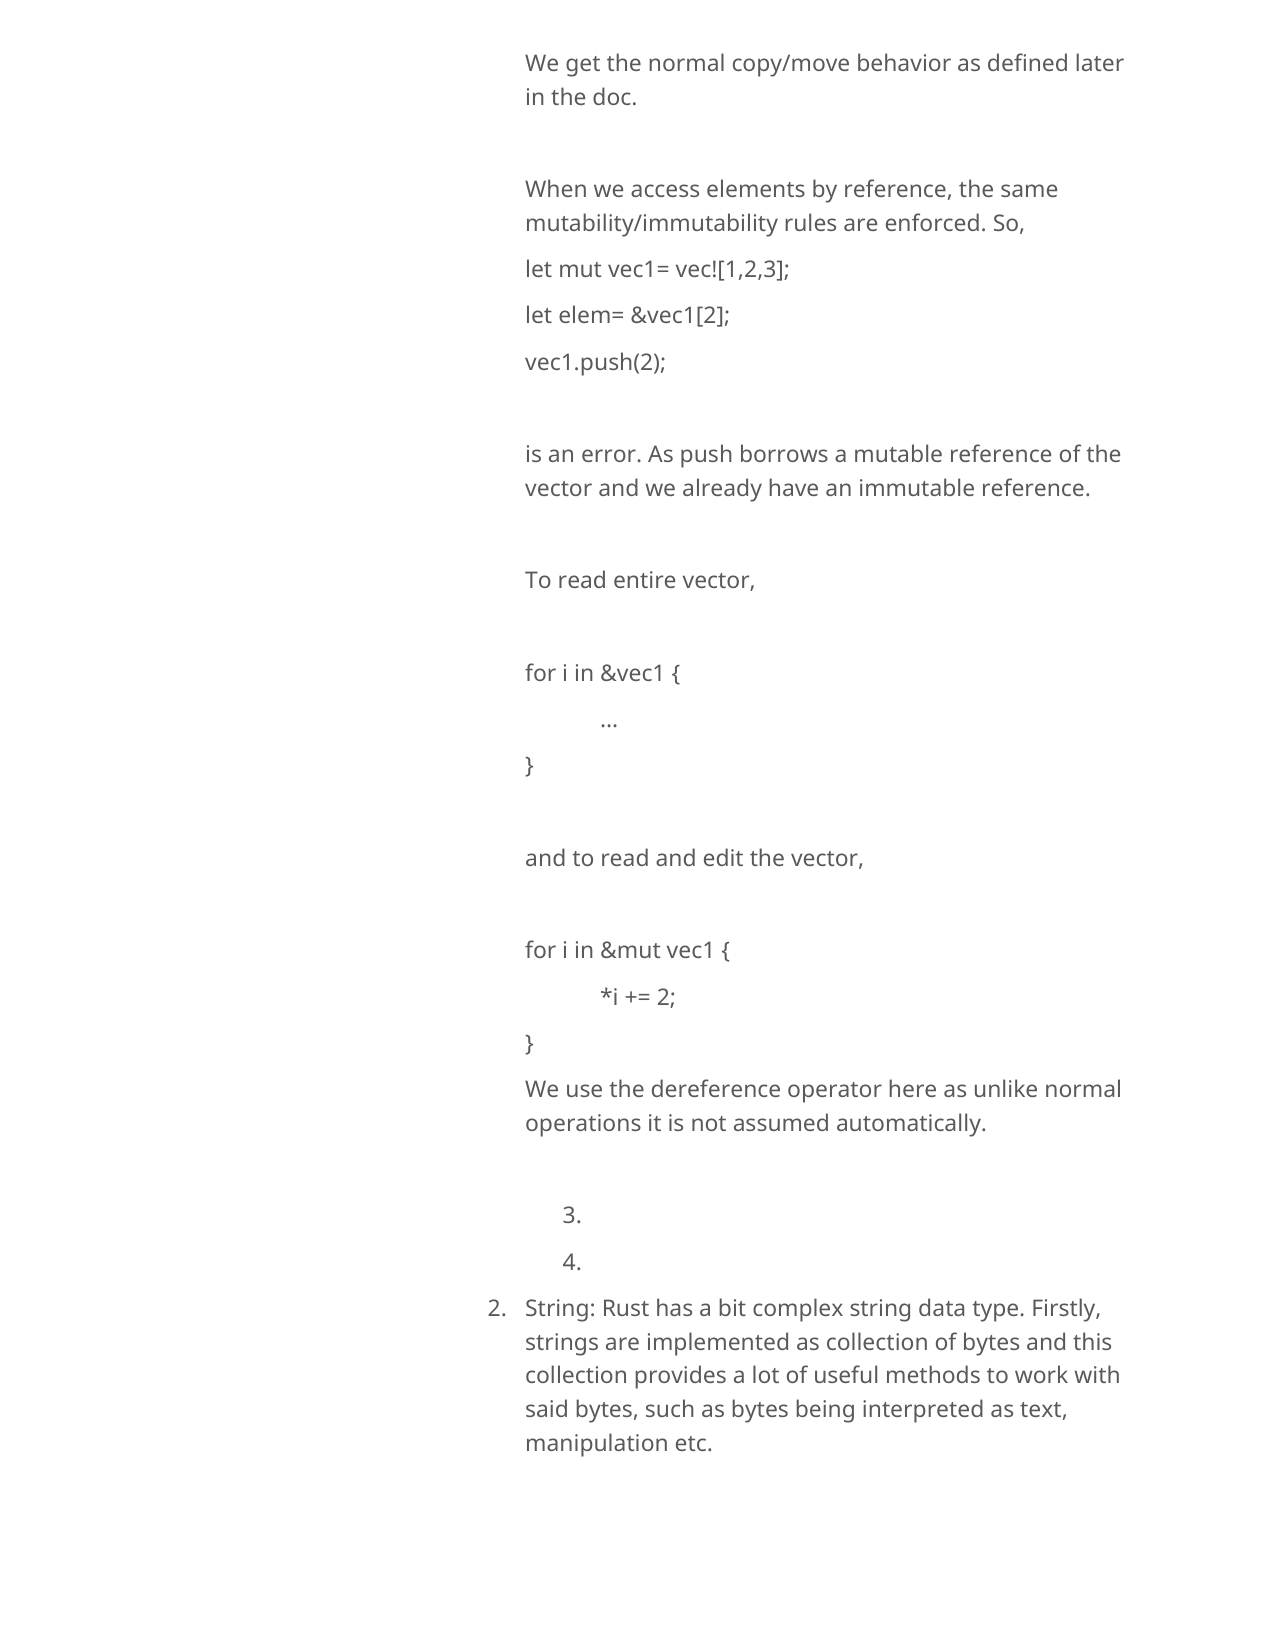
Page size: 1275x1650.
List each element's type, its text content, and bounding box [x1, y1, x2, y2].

list and to read and edit the vector, [525, 842, 1125, 873]
list for i in &vec1 { [525, 657, 1125, 688]
list To read entire vector, [525, 564, 1125, 596]
list } [525, 749, 1125, 781]
list … [525, 703, 1125, 734]
list let elem= &vec1[2]; [525, 299, 1125, 331]
list When we access elements by reference, the same mutability/immutability rules are enforced. So, [525, 173, 1125, 238]
list String: Rust has a bit complex string data type. Firstly, strings are implemented as collection of bytes and this collection provides a lot of useful methods to work with said bytes, such as bytes being interpreted as text, manipulation etc. [487, 1292, 1125, 1458]
list *i += 2; [525, 981, 1125, 1012]
list is an error. As push borrows a mutable reference of the vector and we already have an immutable reference. [525, 438, 1125, 503]
list } [525, 1027, 1125, 1058]
list We get the normal copy/move behavior as defined later in the doc. [525, 47, 1125, 112]
list for i in &mut vec1 { [525, 934, 1125, 966]
list vec1.push(2); [525, 346, 1125, 377]
list We use the dereference operator here as unlike normal operations it is not assumed automatically. [525, 1073, 1125, 1138]
list let mut vec1= vec![1,2,3]; [525, 253, 1125, 284]
